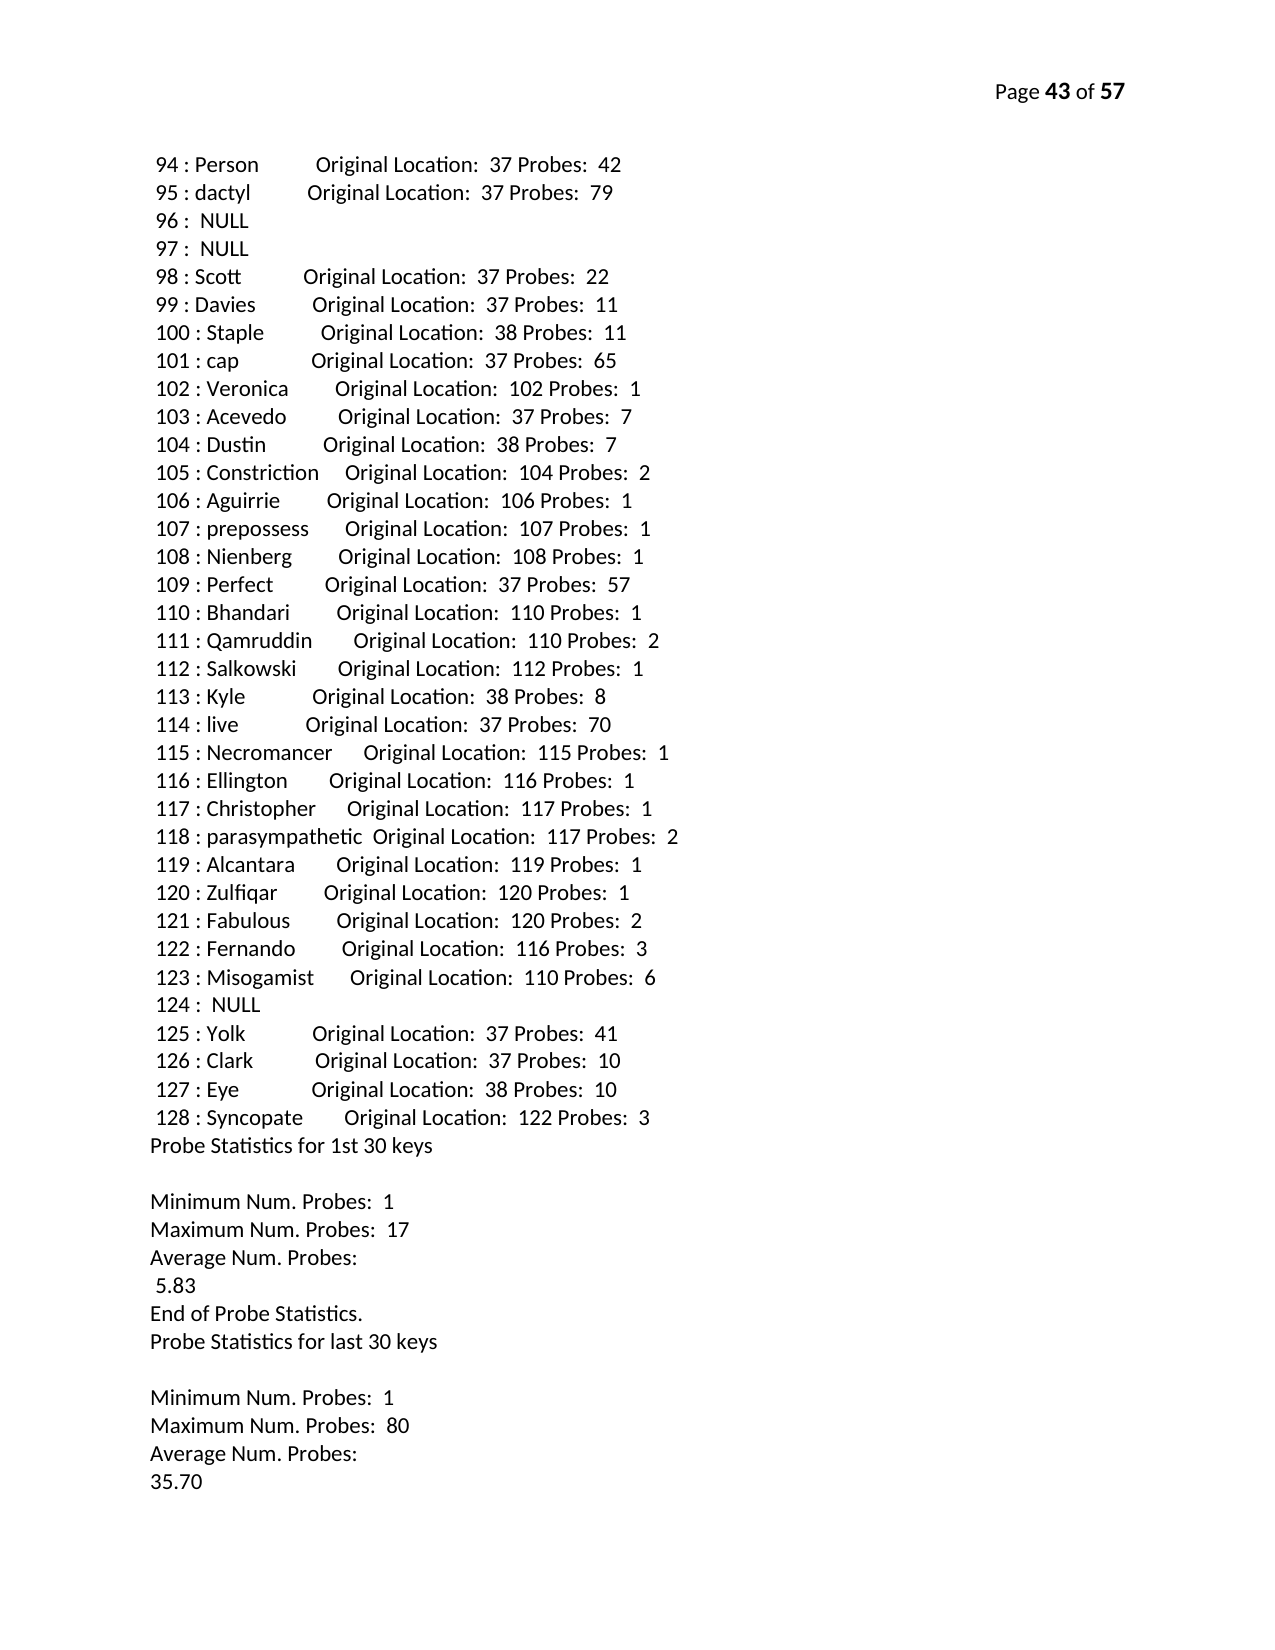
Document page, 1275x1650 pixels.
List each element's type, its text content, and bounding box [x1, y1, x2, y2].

text Probe Statistics for last 30 keys [150, 1327, 1125, 1355]
text 99 : Davies Original Location: 37 Probes: 11 [150, 290, 1125, 318]
text 111 : Qamruddin Original Location: 110 Probes: 2 [150, 626, 1125, 654]
text 118 : parasympathetic Original Location: 117 Probes: 2 [150, 822, 1125, 851]
text 112 : Salkowski Original Location: 112 Probes: 1 [150, 654, 1125, 682]
text Average Num. Probes: [150, 1243, 1125, 1271]
text 95 : dactyl Original Location: 37 Probes: 79 [150, 178, 1125, 206]
text 96 : NULL [150, 206, 1125, 234]
text 115 : Necromancer Original Location: 115 Probes: 1 [150, 738, 1125, 766]
text 94 : Person Original Location: 37 Probes: 42 [150, 150, 1125, 178]
text Minimum Num. Probes: 1 [150, 1187, 1125, 1215]
text Average Num. Probes: [150, 1439, 1125, 1467]
text 98 : Scott Original Location: 37 Probes: 22 [150, 262, 1125, 290]
text Minimum Num. Probes: 1 [150, 1383, 1125, 1411]
text 105 : Constriction Original Location: 104 Probes: 2 [150, 458, 1125, 486]
text 35.70 [150, 1467, 1125, 1495]
text 117 : Christopher Original Location: 117 Probes: 1 [150, 794, 1125, 822]
text 108 : Nienberg Original Location: 108 Probes: 1 [150, 542, 1125, 570]
text Probe Statistics for 1st 30 keys [150, 1131, 1125, 1159]
text 109 : Perfect Original Location: 37 Probes: 57 [150, 570, 1125, 598]
text 103 : Acevedo Original Location: 37 Probes: 7 [150, 402, 1125, 430]
text 125 : Yolk Original Location: 37 Probes: 41 [150, 1019, 1125, 1047]
text 102 : Veronica Original Location: 102 Probes: 1 [150, 374, 1125, 402]
text 114 : live Original Location: 37 Probes: 70 [150, 710, 1125, 738]
text 106 : Aguirrie Original Location: 106 Probes: 1 [150, 486, 1125, 514]
text 100 : Staple Original Location: 38 Probes: 11 [150, 318, 1125, 346]
text 104 : Dustin Original Location: 38 Probes: 7 [150, 430, 1125, 458]
text 5.83 [150, 1271, 1125, 1299]
text 97 : NULL [150, 234, 1125, 262]
text 128 : Syncopate Original Location: 122 Probes: 3 [150, 1103, 1125, 1131]
text 121 : Fabulous Original Location: 120 Probes: 2 [150, 907, 1125, 934]
text 107 : prepossess Original Location: 107 Probes: 1 [150, 514, 1125, 542]
text Maximum Num. Probes: 80 [150, 1411, 1125, 1439]
text Maximum Num. Probes: 17 [150, 1215, 1125, 1243]
text 126 : Clark Original Location: 37 Probes: 10 [150, 1047, 1125, 1075]
text 122 : Fernando Original Location: 116 Probes: 3 [150, 934, 1125, 963]
text 120 : Zulfiqar Original Location: 120 Probes: 1 [150, 878, 1125, 907]
text End of Probe Statistics. [150, 1299, 1125, 1327]
text 123 : Misogamist Original Location: 110 Probes: 6 [150, 963, 1125, 991]
text 110 : Bhandari Original Location: 110 Probes: 1 [150, 598, 1125, 626]
text 124 : NULL [150, 991, 1125, 1019]
text 113 : Kyle Original Location: 38 Probes: 8 [150, 682, 1125, 710]
text 127 : Eye Original Location: 38 Probes: 10 [150, 1075, 1125, 1103]
text 101 : cap Original Location: 37 Probes: 65 [150, 346, 1125, 374]
text 119 : Alcantara Original Location: 119 Probes: 1 [150, 851, 1125, 878]
text 116 : Ellington Original Location: 116 Probes: 1 [150, 766, 1125, 794]
